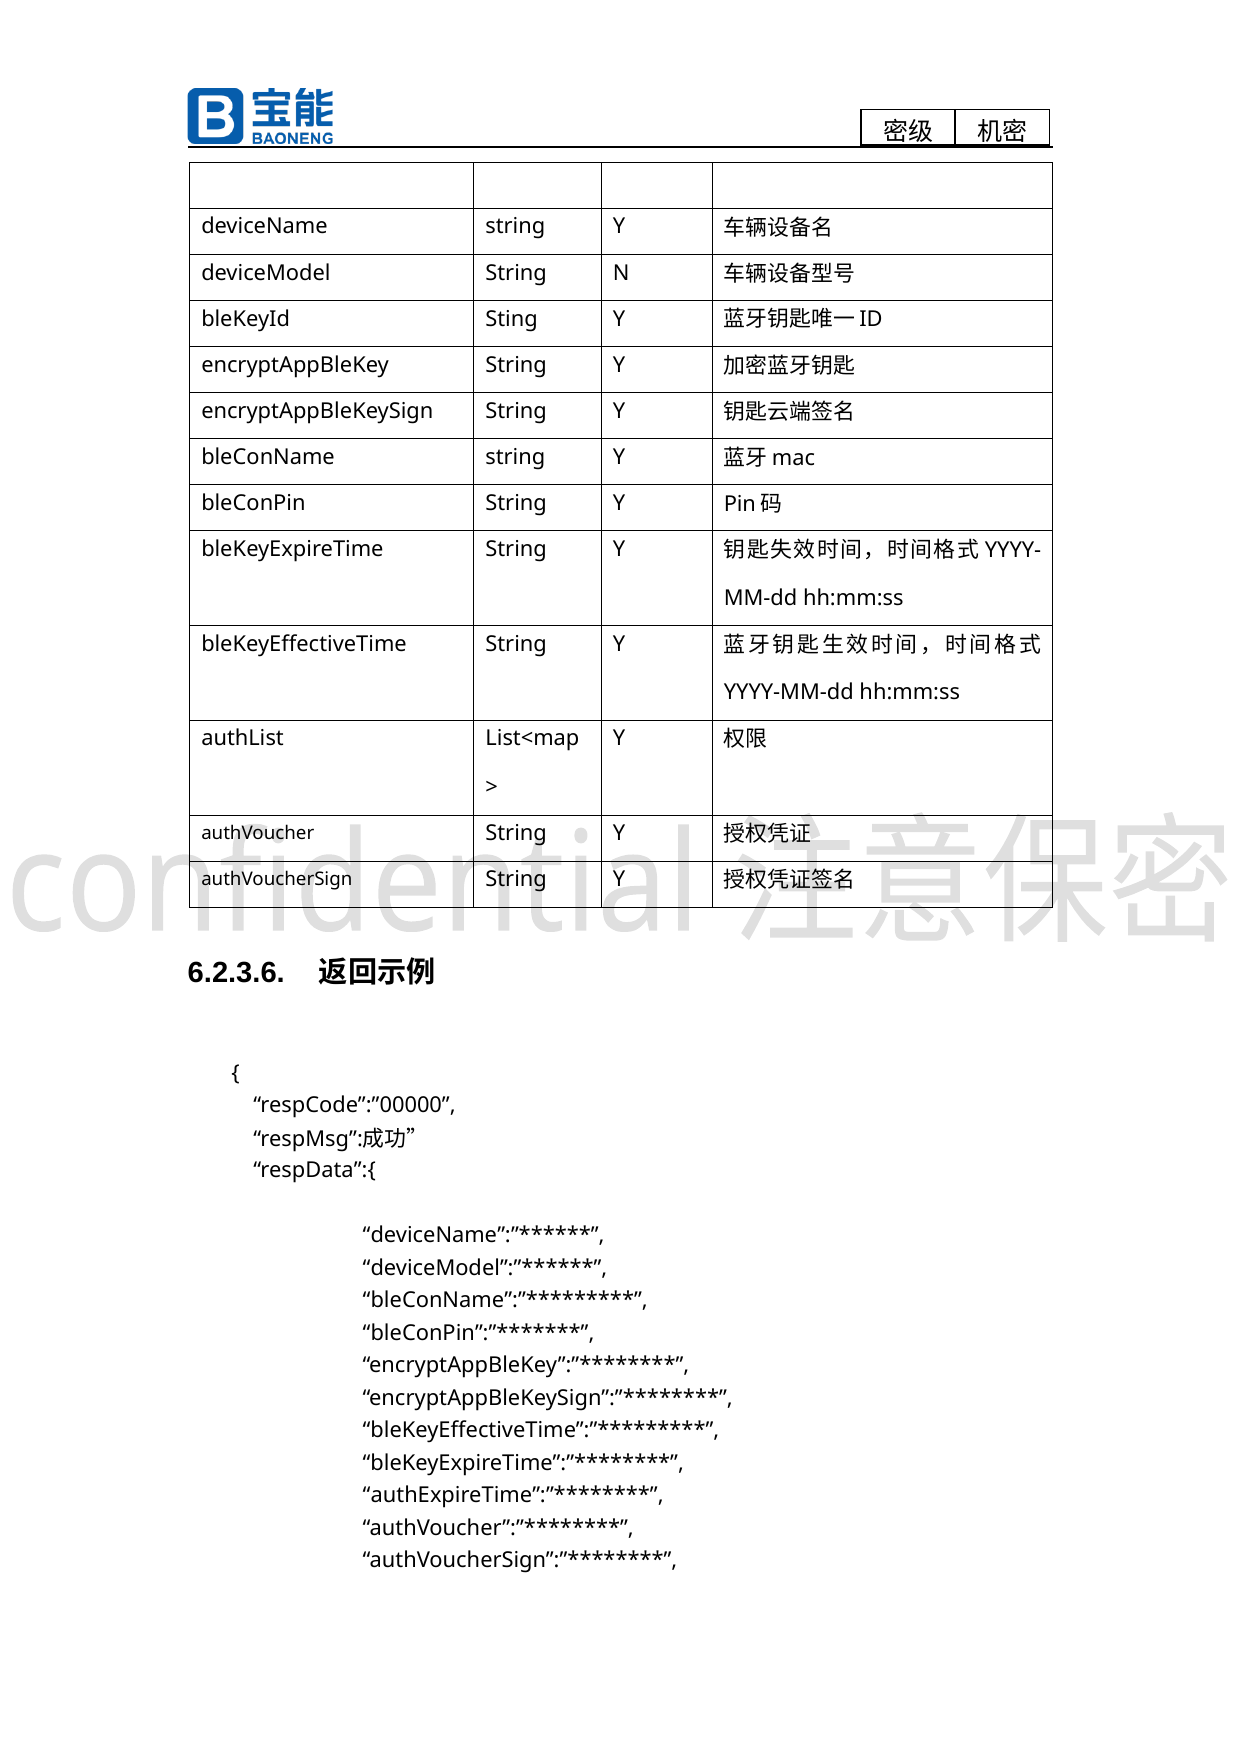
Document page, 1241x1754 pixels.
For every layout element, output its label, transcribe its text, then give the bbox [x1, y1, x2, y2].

table_cell authList [190, 721, 473, 815]
text “respData”:{ [187, 1153, 1053, 1185]
table_cell bleKeyExpireTime [190, 531, 473, 625]
table_cell Pin码 [713, 485, 1052, 530]
table_cell bleKeyEffectiveTime [190, 626, 473, 720]
table_cell string [474, 439, 601, 484]
table_cell 蓝牙mac [713, 439, 1052, 484]
text “respMsg”:成功” [187, 1120, 1053, 1153]
text “encryptAppBleKey”:”********”, [319, 1348, 1053, 1380]
table_cell 加密蓝牙钥匙 [713, 347, 1052, 392]
table_cell authVoucher [190, 816, 473, 861]
table_cell deviceModel [190, 255, 473, 300]
table_cell Y [602, 626, 712, 720]
table_cell Y [602, 862, 712, 907]
text { [187, 1055, 1053, 1088]
list “authVoucherSign”:”********”, [362, 1543, 1053, 1575]
table_cell 车辆设备名 [713, 209, 1052, 254]
text “deviceModel”:”******”, [319, 1250, 1053, 1283]
table_cell encryptAppBleKey [190, 347, 473, 392]
table_cell String [474, 531, 601, 625]
text “bleKeyEffectiveTime”:”*********”, [319, 1413, 1053, 1445]
table_cell 车辆设备型号 [713, 255, 1052, 300]
table_cell 蓝牙钥匙生效时间，时间格式YYYY-MM-dd hh:mm:ss [713, 626, 1052, 720]
table_cell bleConPin [190, 485, 473, 530]
table_cell 钥匙失效时间，时间格式YYYY-MM-dd hh:mm:ss [713, 531, 1052, 625]
table_cell String [474, 862, 601, 907]
table_cell 授权凭证签名 [713, 862, 1052, 907]
text “deviceName”:”******”, [319, 1218, 1053, 1250]
table_cell Y [602, 816, 712, 861]
table_cell List<map> [474, 721, 601, 815]
table_cell String [474, 485, 601, 530]
table_cell String [474, 816, 601, 861]
table_cell encryptAppBleKeySign [190, 393, 473, 438]
table_cell String [474, 347, 601, 392]
table_cell deviceName [190, 209, 473, 254]
table_cell Y [602, 347, 712, 392]
table_cell Y [602, 721, 712, 815]
table_cell bleKeyId [190, 301, 473, 346]
text “respCode”:”00000”, [187, 1088, 1053, 1120]
table_cell Y [602, 393, 712, 438]
table_header 是否必填 [602, 163, 712, 208]
subtitle 返回示例 [187, 937, 1053, 1002]
list “authVoucher”:”********”, [362, 1510, 1053, 1543]
table_cell Y [602, 439, 712, 484]
table_cell Sting [474, 301, 601, 346]
table_header 参数名 [190, 163, 473, 208]
table_header 类型 [474, 163, 601, 208]
list “bleConPin”:”*******”, [319, 1315, 1053, 1348]
table_cell 权限 [713, 721, 1052, 815]
table_cell Y [602, 209, 712, 254]
table_cell 蓝牙钥匙唯一ID [713, 301, 1052, 346]
table_cell 授权凭证 [713, 816, 1052, 861]
table_cell String [474, 626, 601, 720]
table_cell String [474, 255, 601, 300]
table_cell Y [602, 531, 712, 625]
table_cell N [602, 255, 712, 300]
table_cell bleConName [190, 439, 473, 484]
text “bleKeyExpireTime”:”********”, [319, 1445, 1053, 1478]
table_cell String [474, 393, 601, 438]
table_header 说明 [713, 163, 1052, 208]
table_cell 钥匙云端签名 [713, 393, 1052, 438]
text “bleConName”:”*********”, [319, 1283, 1053, 1315]
text “authExpireTime”:”********”, [319, 1478, 1053, 1510]
picture [187, 88, 333, 144]
table_cell string [474, 209, 601, 254]
table_cell Y [602, 485, 712, 530]
text “encryptAppBleKeySign”:”********”, [319, 1380, 1053, 1413]
table_cell authVoucherSign [190, 862, 473, 907]
table_cell Y [602, 301, 712, 346]
